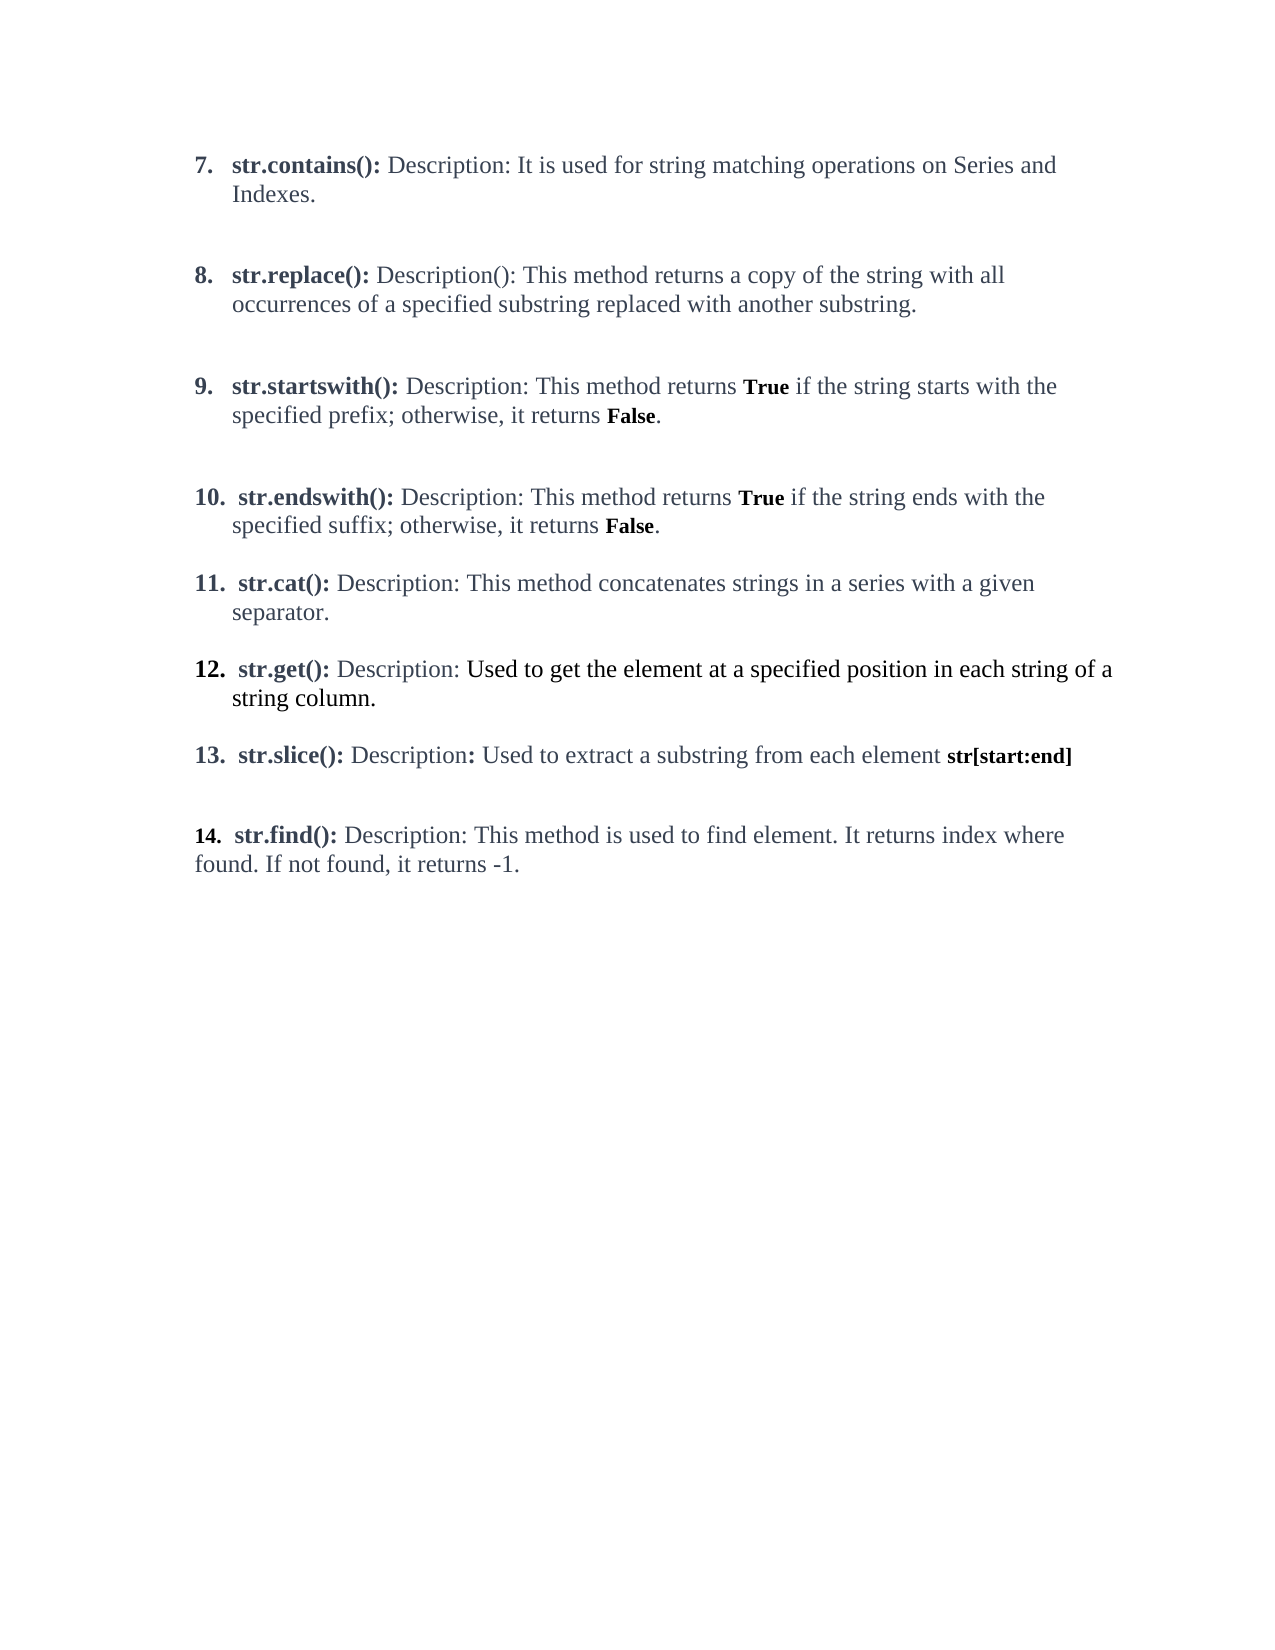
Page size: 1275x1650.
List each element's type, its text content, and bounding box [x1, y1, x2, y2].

list str.slice(): Description: Used to extract a substring from each element str[start:end] [194, 740, 1125, 769]
list str.contains(): Description: It is used for string matching operations on Series and Indexes. [194, 150, 1125, 207]
text 14. str.find(): Description: This method is used to find element. It returns index where found. If not found, it returns -1. [194, 821, 1125, 878]
list str.replace(): Description(): This method returns a copy of the string with all occurrences of a specified substring replaced with another substring. [194, 261, 1125, 318]
list str.cat(): Description: This method concatenates strings in a series with a given separator. [194, 568, 1125, 625]
list str.endswith(): Description: This method returns True if the string ends with the specified suffix; otherwise, it returns False. [194, 482, 1125, 539]
list str.startswith(): Description: This method returns True if the string starts with the specified prefix; otherwise, it returns False. [194, 371, 1125, 428]
list str.get(): Description: Used to get the element at a specified position in each string of a string column. [194, 654, 1125, 712]
